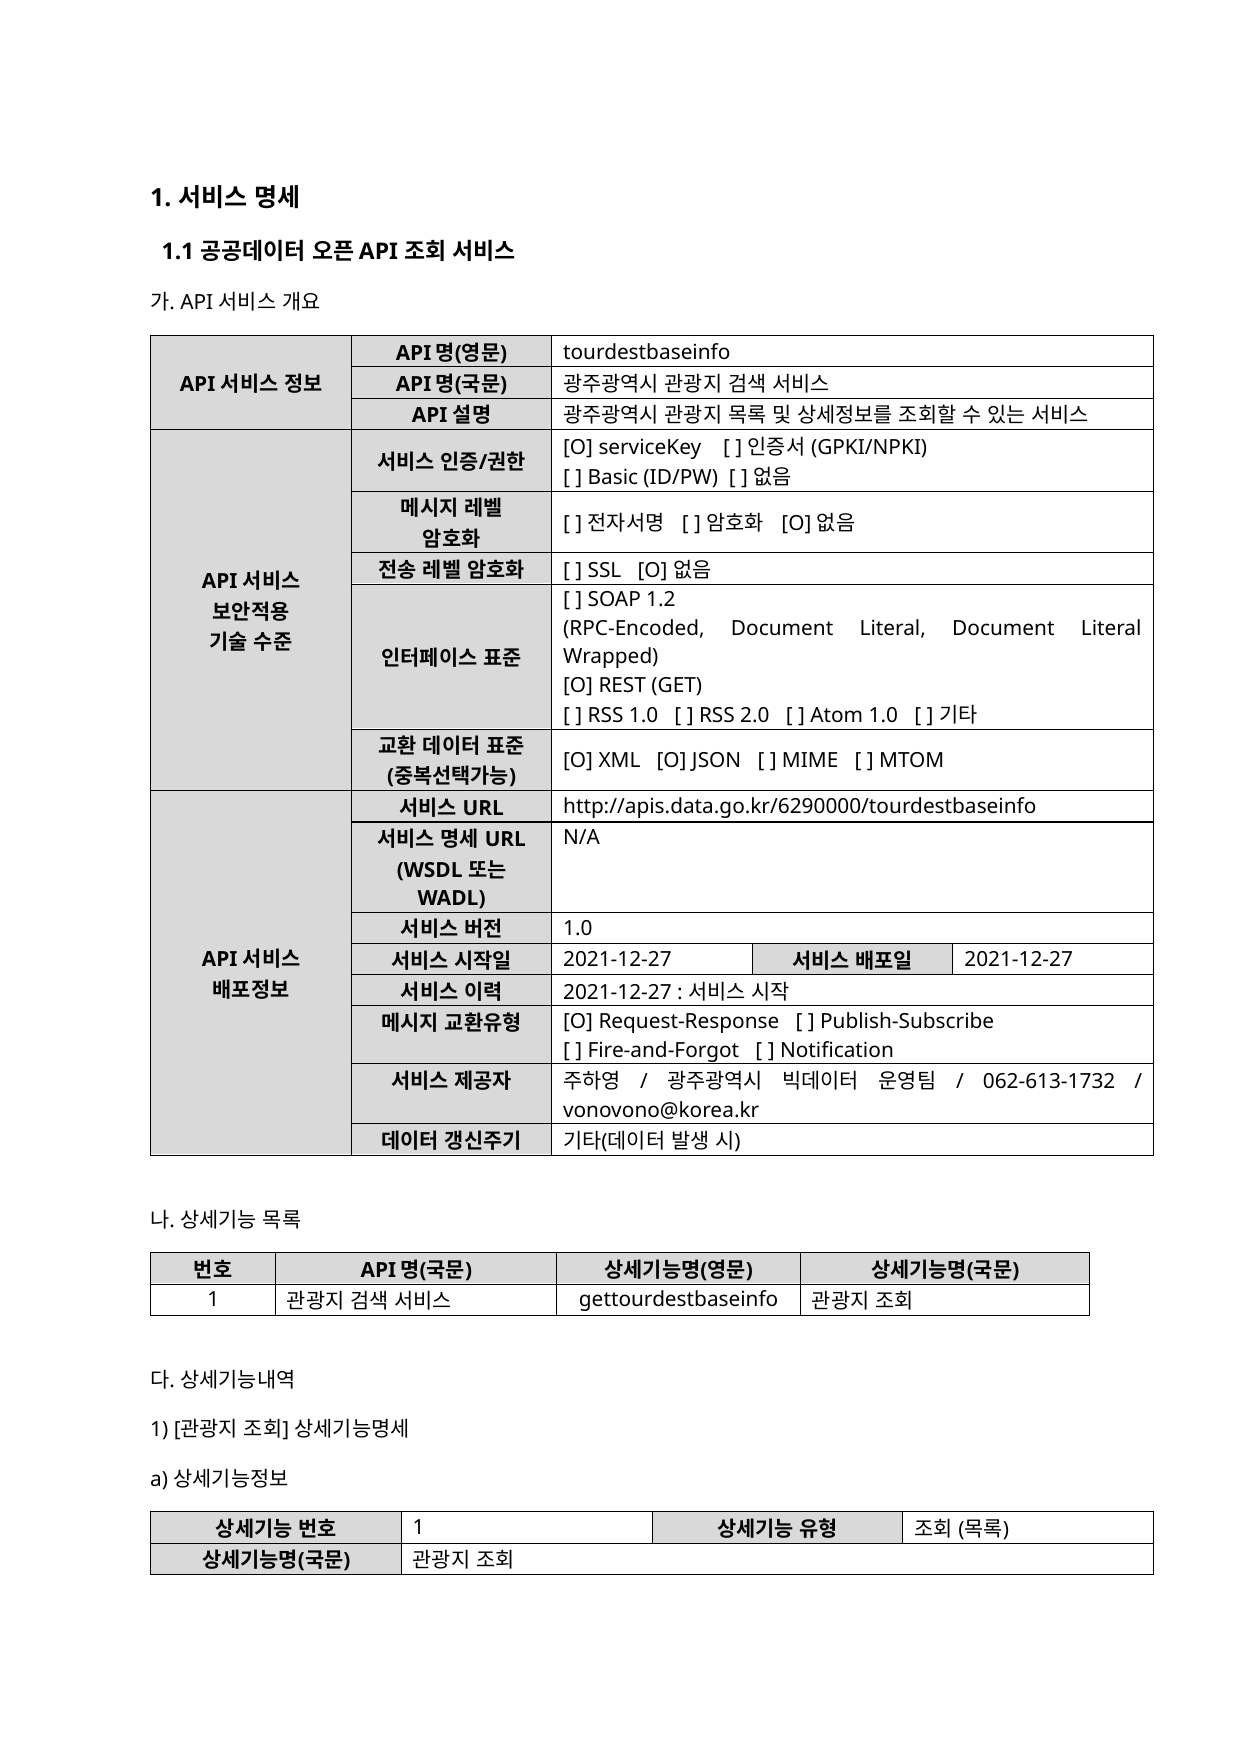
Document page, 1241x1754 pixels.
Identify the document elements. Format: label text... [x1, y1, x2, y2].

text 1) [관광지 조회] 상세기능명세 [150, 1412, 1090, 1443]
table_cell 서비스 배포일 [753, 944, 952, 974]
table_cell 상세기능명(국문) [151, 1544, 401, 1574]
table_cell API명(국문) [352, 367, 551, 398]
table_cell 서비스 제공자 [352, 1064, 551, 1123]
table_cell 기타(데이터 발생 시) [552, 1124, 1153, 1154]
table_cell N/A [552, 823, 1153, 912]
table_header 1 [402, 1512, 652, 1543]
table_cell 서비스 인증/권한 [352, 430, 551, 491]
table_cell 서비스 버전 [352, 913, 551, 943]
table_cell 교환 데이터 표준 (중복선택가능) [352, 730, 551, 790]
table_cell gettourdestbaseinfo [557, 1285, 800, 1315]
table_cell API 서비스 배포정보 [151, 791, 351, 1154]
table_cell 관광지 조회 [402, 1544, 1153, 1574]
table_cell API 서비스 보안적용 기술 수준 [151, 430, 351, 790]
table_cell 서비스 이력 [352, 975, 551, 1005]
table_header 조회 (목록) [903, 1512, 1153, 1543]
table_cell 주하영 / 광주광역시 빅데이터 운영팀 / 062-613-1732 / vonovono@korea.kr [552, 1064, 1153, 1123]
table_cell 서비스 명세 URL (WSDL 또는 WADL) [352, 823, 551, 912]
table_cell 서비스 URL [352, 791, 551, 821]
table_cell 2021-12-27 : 서비스 시작 [552, 975, 1153, 1005]
table_cell 인터페이스 표준 [352, 585, 551, 728]
table_cell 2021-12-27 [552, 944, 752, 974]
text 가. API 서비스 개요 [150, 286, 1090, 316]
text a) 상세기능정보 [150, 1462, 1090, 1492]
table_cell 전송 레벨 암호화 [352, 553, 551, 583]
table_cell [ ] 전자서명 [ ] 암호화 [O] 없음 [552, 492, 1153, 552]
text 1. 서비스 명세 [150, 177, 1090, 213]
table_cell 서비스 시작일 [352, 944, 551, 974]
text 1.1 공공데이터 오픈API 조회 서비스 [150, 233, 1090, 266]
table_cell 광주광역시 관광지 검색 서비스 [552, 367, 1153, 398]
table_cell [O] XML [O] JSON [ ] MIME [ ] MTOM [552, 730, 1153, 790]
table_header 상세기능명(영문) [557, 1253, 800, 1283]
table_header 번호 [151, 1253, 275, 1283]
table_header API명(영문) [352, 336, 551, 366]
table_cell 메시지 교환유형 [352, 1006, 551, 1063]
table_header 상세기능 유형 [653, 1512, 902, 1543]
table_header API 서비스 정보 [151, 336, 351, 429]
table_cell 1.0 [552, 913, 1153, 943]
table_cell API 설명 [352, 399, 551, 429]
table_cell 1 [151, 1285, 275, 1315]
text 다. 상세기능내역 [150, 1363, 1090, 1393]
table_cell 관광지 검색 서비스 [276, 1285, 556, 1315]
text 나. 상세기능 목록 [150, 1203, 1090, 1233]
table_header API명(국문) [276, 1253, 556, 1283]
table_cell 관광지 조회 [801, 1285, 1089, 1315]
table_cell [ ] SOAP 1.2 (RPC-Encoded, Document Literal, Document Literal Wrapped) [O] REST (GET) [ ] RSS 1.0 [ ] RSS 2.0 [ ] Atom 1.0 [ ] 기타 [552, 585, 1153, 728]
table_header 상세기능 번호 [151, 1512, 401, 1543]
table_cell [O] serviceKey [ ] 인증서 (GPKI/NPKI) [ ] Basic (ID/PW) [ ] 없음 [552, 430, 1153, 491]
table_header tourdestbaseinfo [552, 336, 1153, 366]
table_cell 2021-12-27 [953, 944, 1153, 974]
table_cell [ ] SSL [O] 없음 [552, 553, 1153, 583]
table_cell 광주광역시 관광지 목록 및 상세정보를 조회할 수 있는 서비스 [552, 399, 1153, 429]
table_header 상세기능명(국문) [801, 1253, 1089, 1283]
table_cell 메시지 레벨 암호화 [352, 492, 551, 552]
table_cell http://apis.data.go.kr/6290000/tourdestbaseinfo [552, 791, 1153, 821]
table_cell [O] Request-Response [ ] Publish-Subscribe [ ] Fire-and-Forgot [ ] Notification [552, 1006, 1153, 1063]
table_cell 데이터 갱신주기 [352, 1124, 551, 1154]
